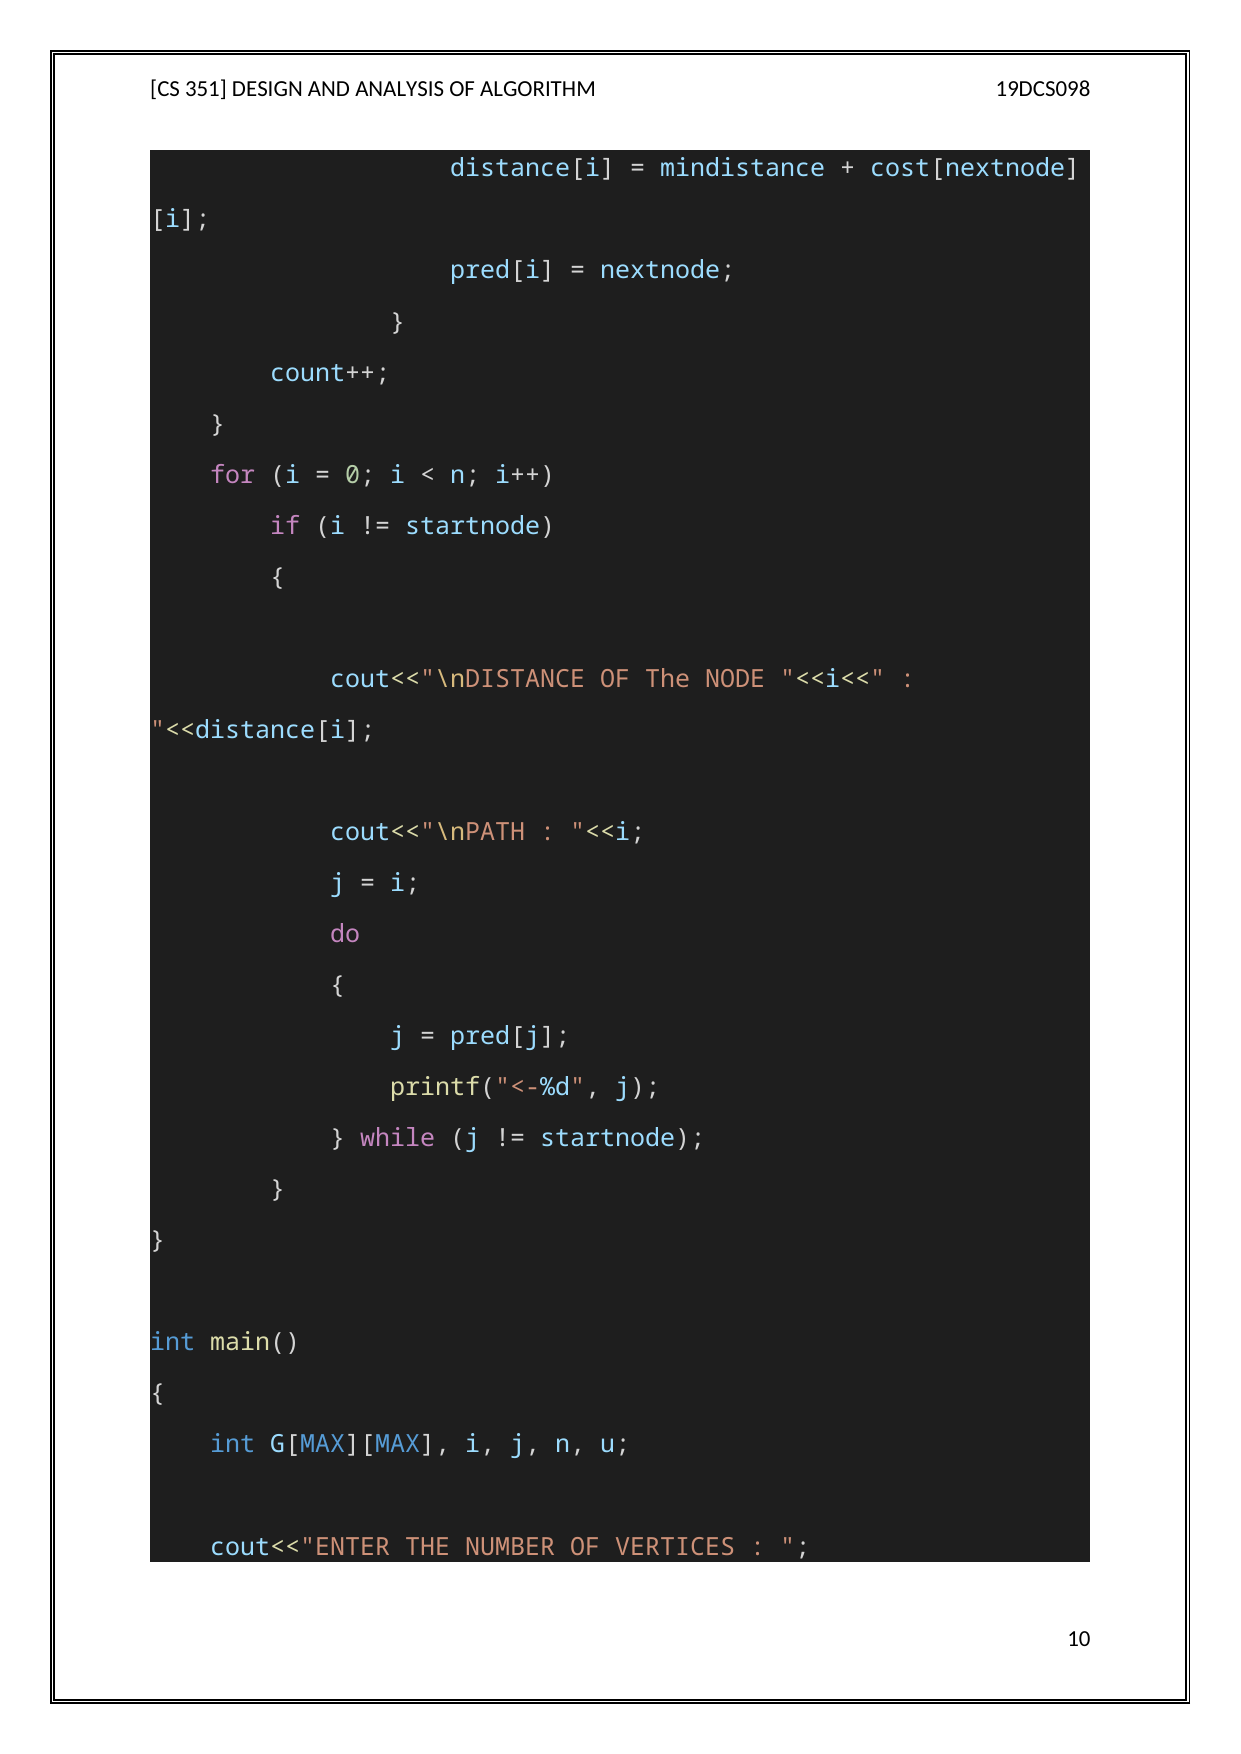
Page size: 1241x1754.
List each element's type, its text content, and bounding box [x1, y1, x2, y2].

text cout<<"ENTER THE NUMBER OF VERTICES : "; [150, 1528, 1090, 1562]
text cout<<"\nDISTANCE OF The NODE "<<i<<" : "<<distance[i]; [150, 660, 1090, 746]
text { [150, 558, 1090, 592]
text { [150, 1375, 1090, 1409]
text count++; [150, 354, 1090, 388]
text cout<<"\nPATH : "<<i; [150, 813, 1090, 848]
text distance[i] = mindistance + cost[nextnode][i]; [150, 150, 1090, 235]
text j = pred[j]; [150, 1018, 1090, 1052]
text int main() [150, 1324, 1090, 1358]
text } [150, 1222, 1090, 1256]
text } [150, 303, 1090, 337]
text printf("<-%d", j); [150, 1069, 1090, 1103]
text } while (j != startnode); [150, 1120, 1090, 1154]
text pred[i] = nextnode; [150, 252, 1090, 286]
text for (i = 0; i < n; i++) [150, 456, 1090, 490]
text } [150, 1171, 1090, 1205]
text } [150, 405, 1090, 439]
text int G[MAX][MAX], i, j, n, u; [150, 1426, 1090, 1460]
text { [150, 967, 1090, 1001]
text do [150, 916, 1090, 950]
text j = i; [150, 864, 1090, 899]
text if (i != startnode) [150, 507, 1090, 541]
